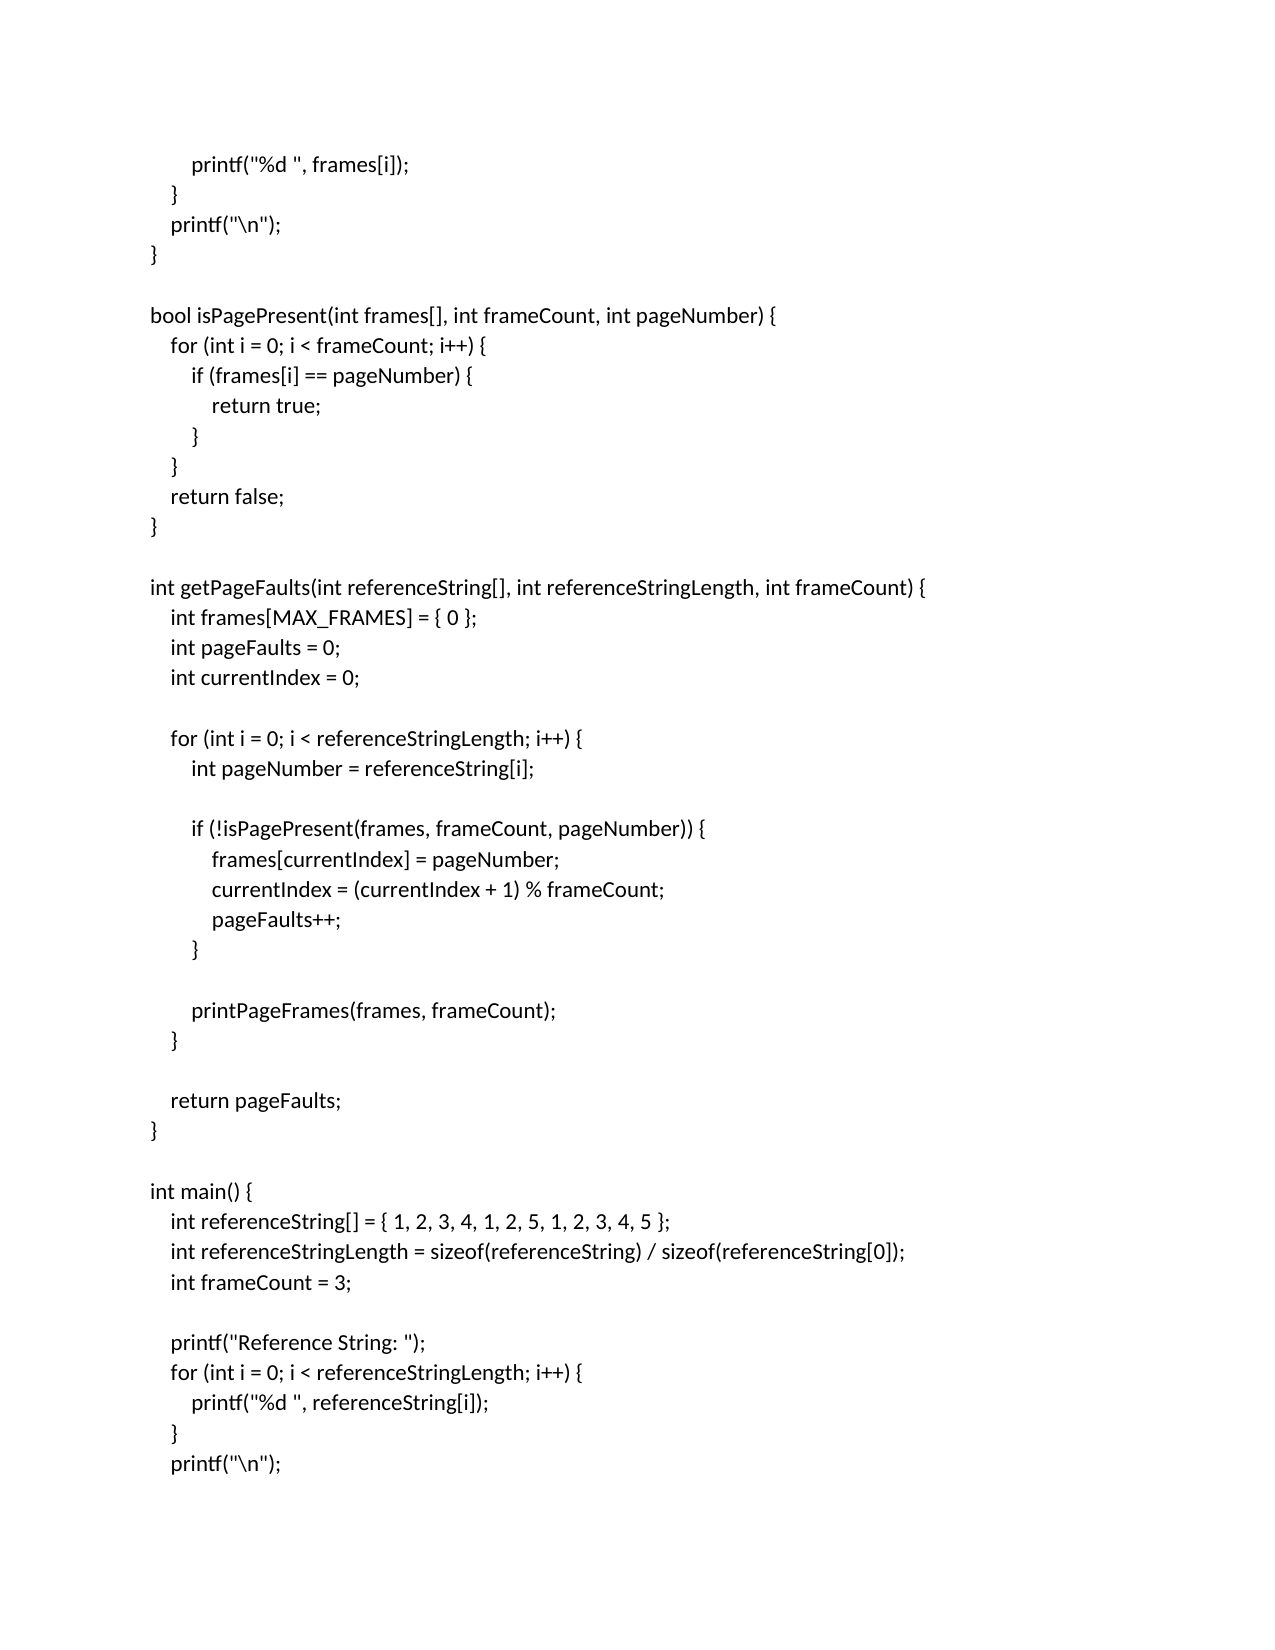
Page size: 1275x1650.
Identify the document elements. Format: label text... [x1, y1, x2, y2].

text return pageFaults; [150, 1086, 1125, 1114]
text for (int i = 0; i < referenceStringLength; i++) { [150, 1358, 1125, 1386]
text } [150, 935, 1125, 963]
text int referenceStringLength = sizeof(referenceString) / sizeof(referenceString[0]); [150, 1237, 1125, 1266]
text printf("%d ", referenceString[i]); [150, 1388, 1125, 1417]
text return true; [150, 392, 1125, 420]
text return false; [150, 482, 1125, 510]
text printPageFrames(frames, frameCount); [150, 996, 1125, 1024]
text bool isPagePresent(int frames[], int frameCount, int pageNumber) { [150, 301, 1125, 329]
text frames[currentIndex] = pageNumber; [150, 845, 1125, 873]
text } [150, 512, 1125, 541]
text } [150, 452, 1125, 480]
text for (int i = 0; i < frameCount; i++) { [150, 331, 1125, 359]
text printf("Reference String: "); [150, 1328, 1125, 1356]
text } [150, 1026, 1125, 1054]
text } [150, 180, 1125, 208]
text int referenceString[] = { 1, 2, 3, 4, 1, 2, 5, 1, 2, 3, 4, 5 }; [150, 1207, 1125, 1235]
text } [150, 1117, 1125, 1145]
text int pageNumber = referenceString[i]; [150, 754, 1125, 782]
text if (frames[i] == pageNumber) { [150, 361, 1125, 389]
text int pageFaults = 0; [150, 633, 1125, 661]
text int main() { [150, 1177, 1125, 1205]
text } [150, 241, 1125, 269]
text } [150, 1419, 1125, 1447]
text int frameCount = 3; [150, 1268, 1125, 1296]
text } [150, 422, 1125, 450]
text printf("\n"); [150, 1449, 1125, 1477]
text currentIndex = (currentIndex + 1) % frameCount; [150, 875, 1125, 903]
text if (!isPagePresent(frames, frameCount, pageNumber)) { [150, 814, 1125, 843]
text int currentIndex = 0; [150, 663, 1125, 692]
text printf("%d ", frames[i]); [150, 150, 1125, 178]
text int getPageFaults(int referenceString[], int referenceStringLength, int frameCount) { [150, 573, 1125, 601]
text int frames[MAX_FRAMES] = { 0 }; [150, 603, 1125, 631]
text pageFaults++; [150, 905, 1125, 933]
text for (int i = 0; i < referenceStringLength; i++) { [150, 724, 1125, 752]
text printf("\n"); [150, 210, 1125, 238]
